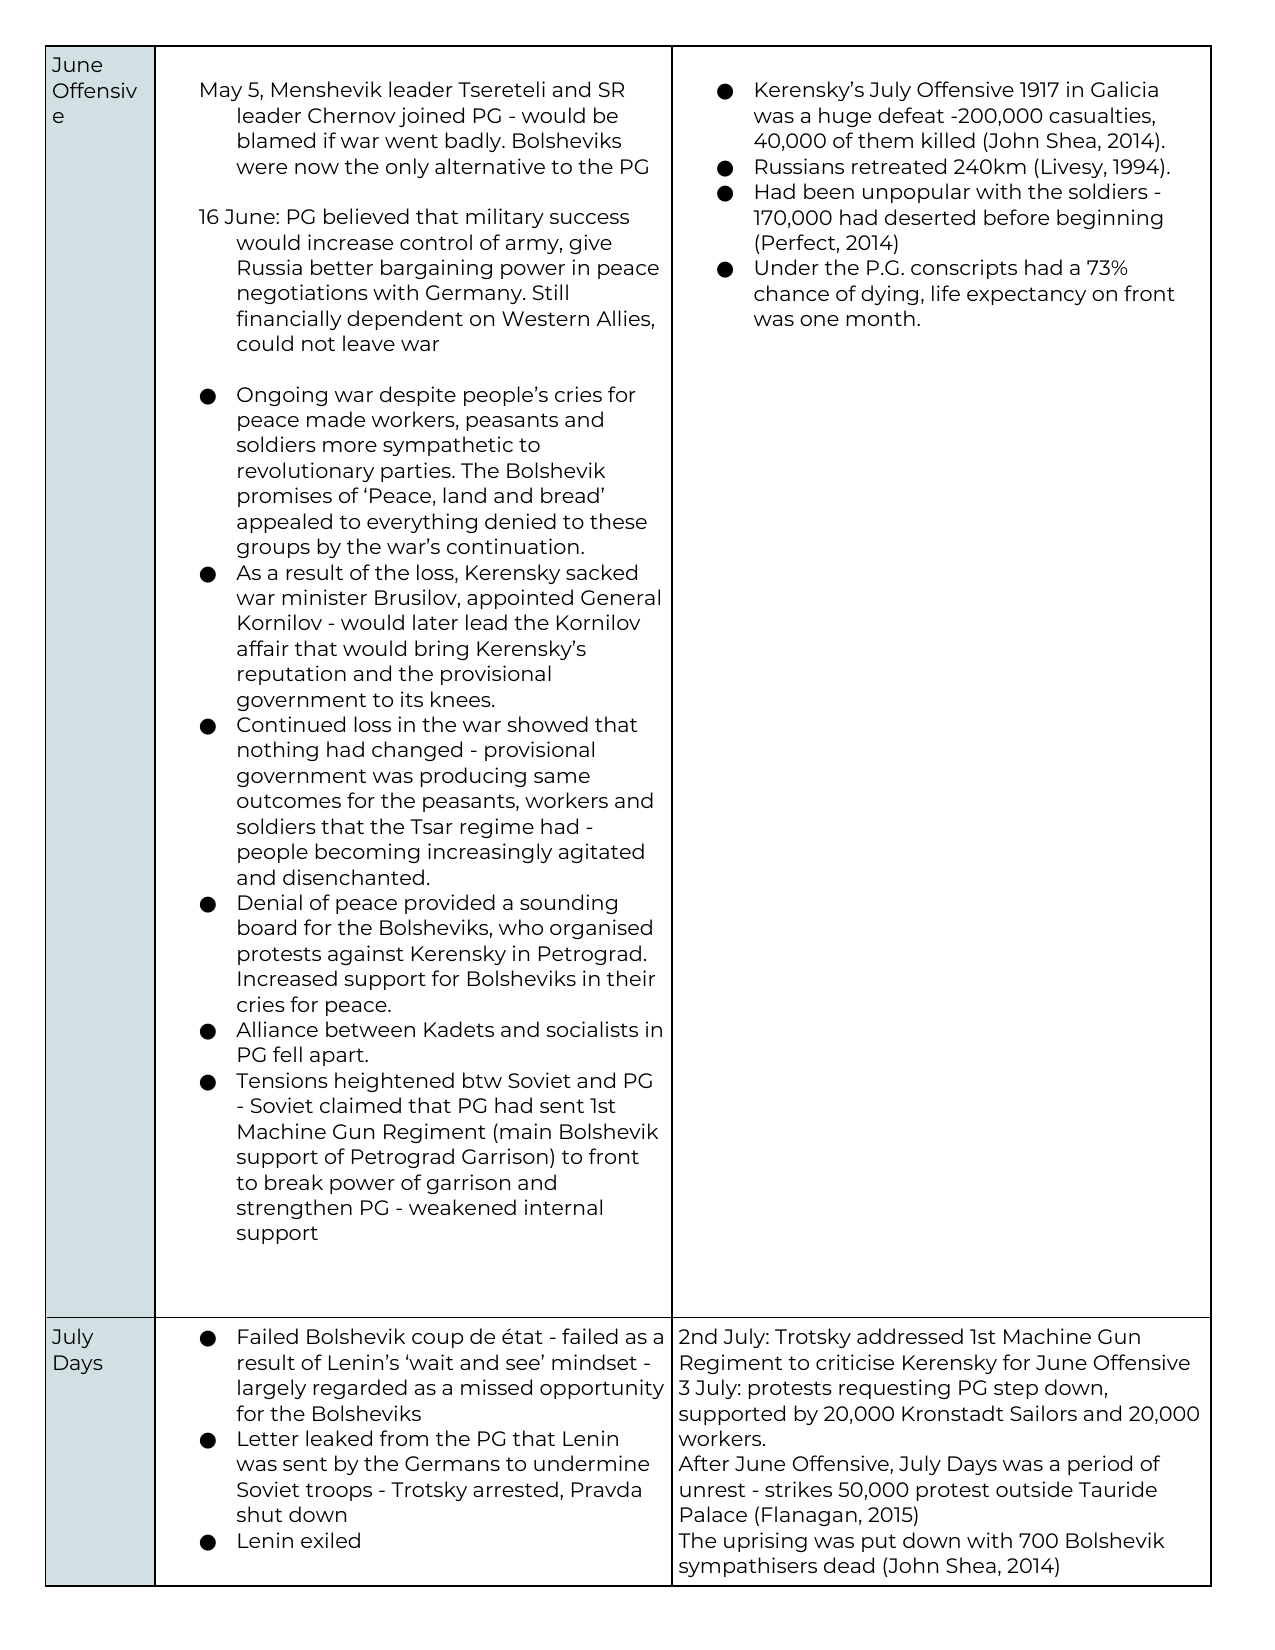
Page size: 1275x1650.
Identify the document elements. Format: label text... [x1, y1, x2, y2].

table_cell June Offensive [46, 47, 154, 1317]
table_cell 2nd July: Trotsky addressed 1st Machine Gun Regiment to criticise Kerensky for June Offensive 3 July: protests requesting PG step down, supported by 20,000 Kronstadt Sailors and 20,000 workers. After June Offensive, July Days was a period of unrest - strikes 50,000 protest outside Tauride Palace (Flanagan, 2015) The uprising was put down with 700 Bolshevik sympathisers dead (John Shea, 2014) [673, 1318, 1210, 1585]
table_cell Kerensky’s July Offensive 1917 in Galicia was a huge defeat -200,000 casualties, 40,000 of them killed (John Shea, 2014). Russians retreated 240km (Livesy, 1994). Had been unpopular with the soldiers - 170,000 had deserted before beginning (Perfect, 2014) Under the P.G. conscripts had a 73% chance of dying, life expectancy on front was one month. [673, 47, 1210, 1317]
table_cell Failed Bolshevik coup de état - failed as a result of Lenin’s ‘wait and see’ mindset - largely regarded as a missed opportunity for the Bolsheviks Letter leaked from the PG that Lenin was sent by the Germans to undermine Soviet troops - Trotsky arrested, Pravda shut down Lenin exiled [156, 1318, 671, 1585]
table_cell July Days [46, 1318, 154, 1585]
table_cell May 5, Menshevik leader Tsereteli and SR leader Chernov joined PG - would be blamed if war went badly. Bolsheviks were now the only alternative to the PG 16 June: PG believed that military success would increase control of army, give Russia better bargaining power in peace negotiations with Germany. Still financially dependent on Western Allies, could not leave war Ongoing war despite people’s cries for peace made workers, peasants and soldiers more sympathetic to revolutionary parties. The Bolshevik promises of ‘Peace, land and bread’ appealed to everything denied to these groups by the war’s continuation. As a result of the loss, Kerensky sacked war minister Brusilov, appointed General Kornilov - would later lead the Kornilov affair that would bring Kerensky’s reputation and the provisional government to its knees. Continued loss in the war showed that nothing had changed - provisional government was producing same outcomes for the peasants, workers and soldiers that the Tsar regime had - people becoming increasingly agitated and disenchanted. Denial of peace provided a sounding board for the Bolsheviks, who organised protests against Kerensky in Petrograd. Increased support for Bolsheviks in their cries for peace. Alliance between Kadets and socialists in PG fell apart. Tensions heightened btw Soviet and PG - Soviet claimed that PG had sent 1st Machine Gun Regiment (main Bolshevik support of Petrograd Garrison) to front to break power of garrison and strengthen PG - weakened internal support [156, 47, 671, 1317]
